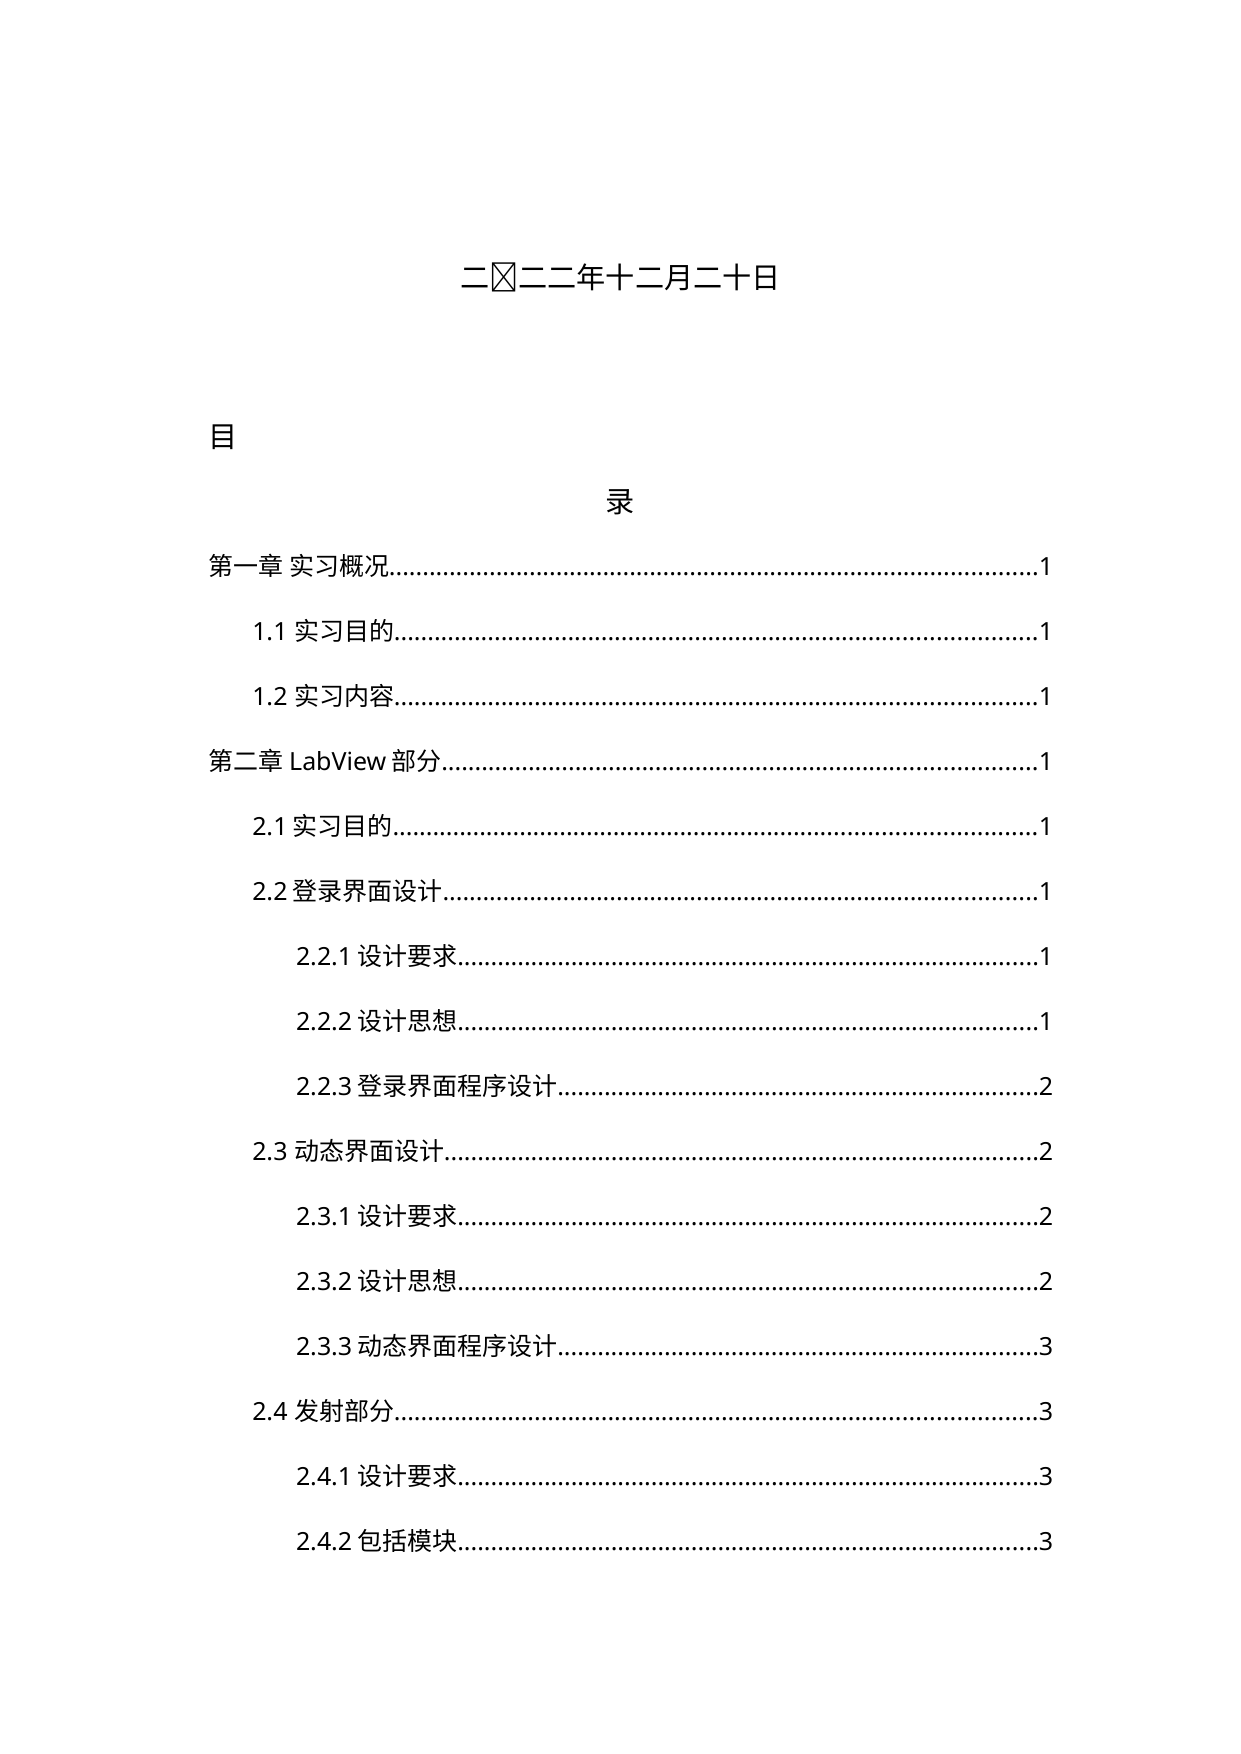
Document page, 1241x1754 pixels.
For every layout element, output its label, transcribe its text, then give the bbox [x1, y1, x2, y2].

text 二二二年十二月二十日 [187, 243, 1053, 308]
